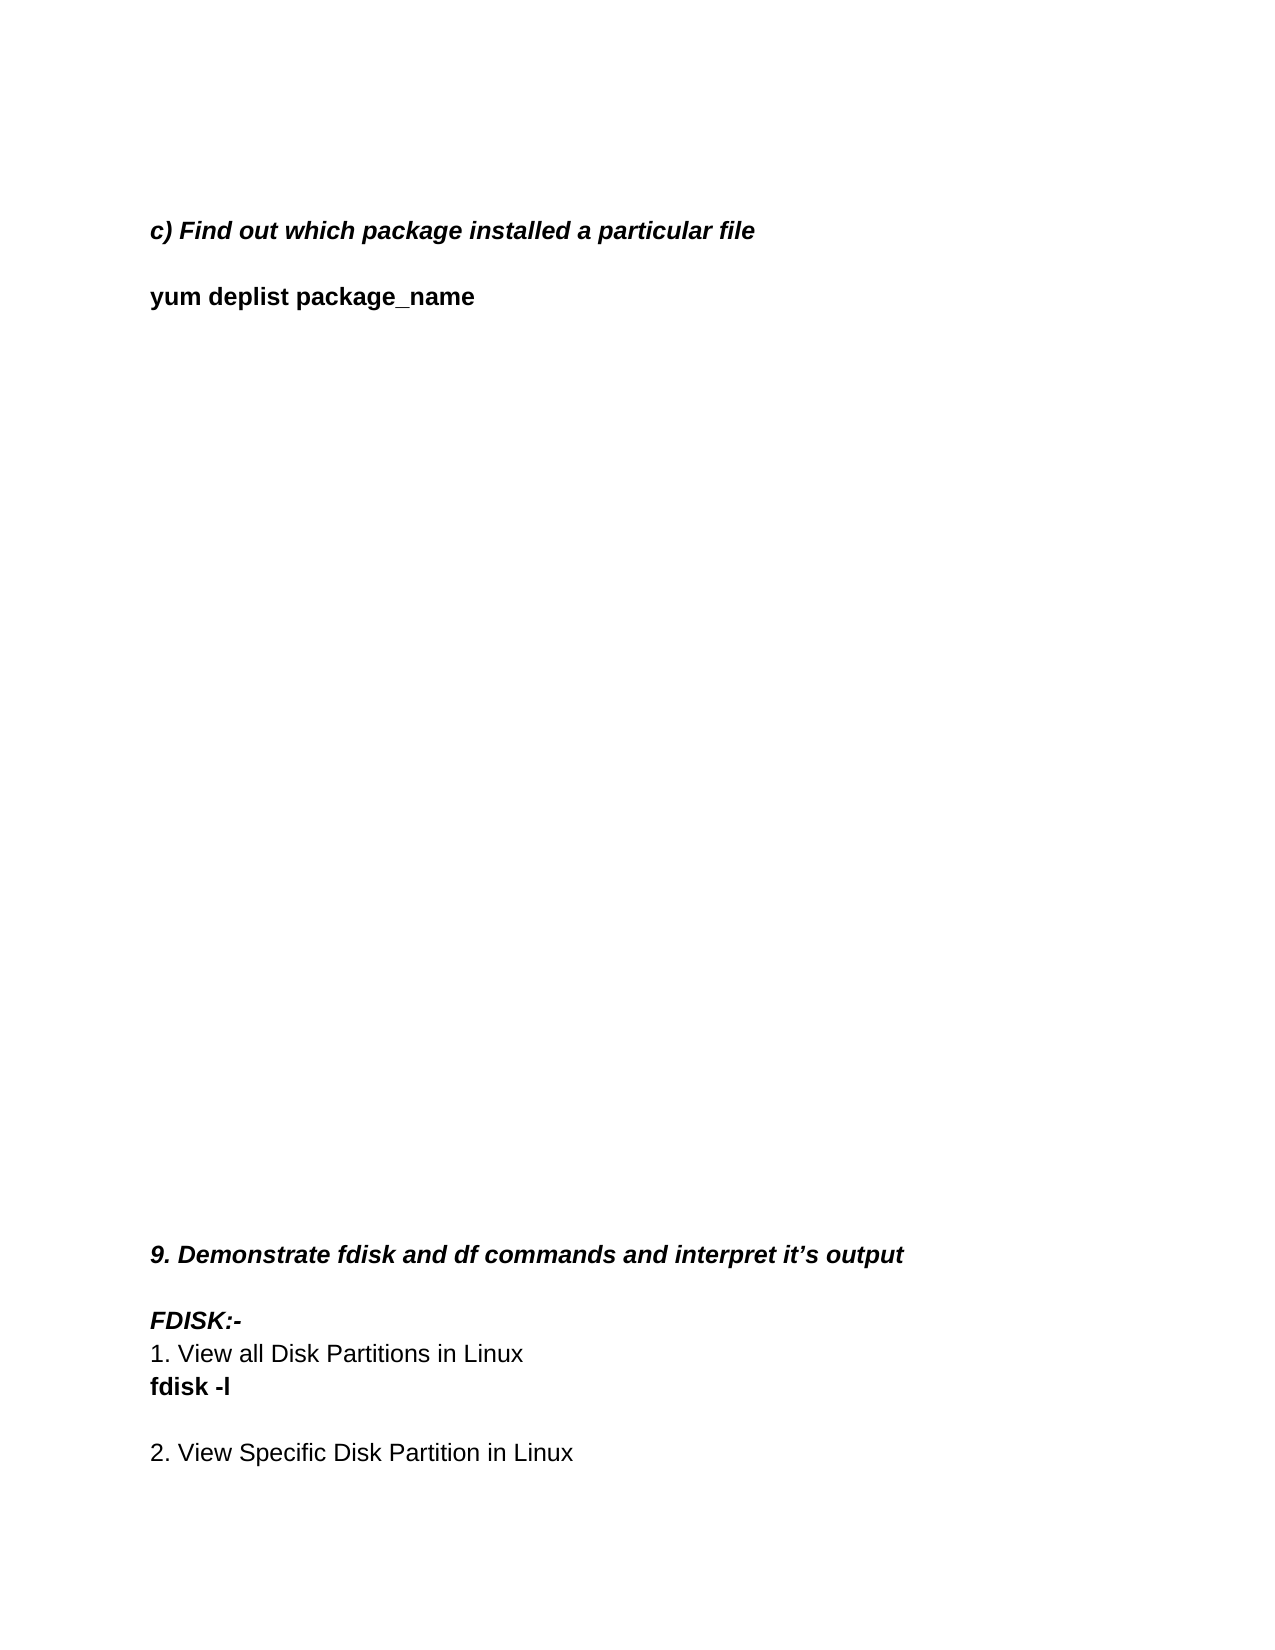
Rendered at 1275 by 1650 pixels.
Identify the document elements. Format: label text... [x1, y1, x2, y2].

text FDISK:- [150, 1306, 1125, 1334]
text c) Find out which package installed a particular file [150, 216, 1125, 245]
text yum deplist package_name [150, 282, 1125, 311]
text 2. View Specific Disk Partition in Linux [150, 1438, 1125, 1467]
text fdisk -l [150, 1372, 1125, 1401]
text 1. View all Disk Partitions in Linux [150, 1339, 1125, 1367]
text 9. Demonstrate fdisk and df commands and interpret it’s output [150, 1240, 1125, 1268]
